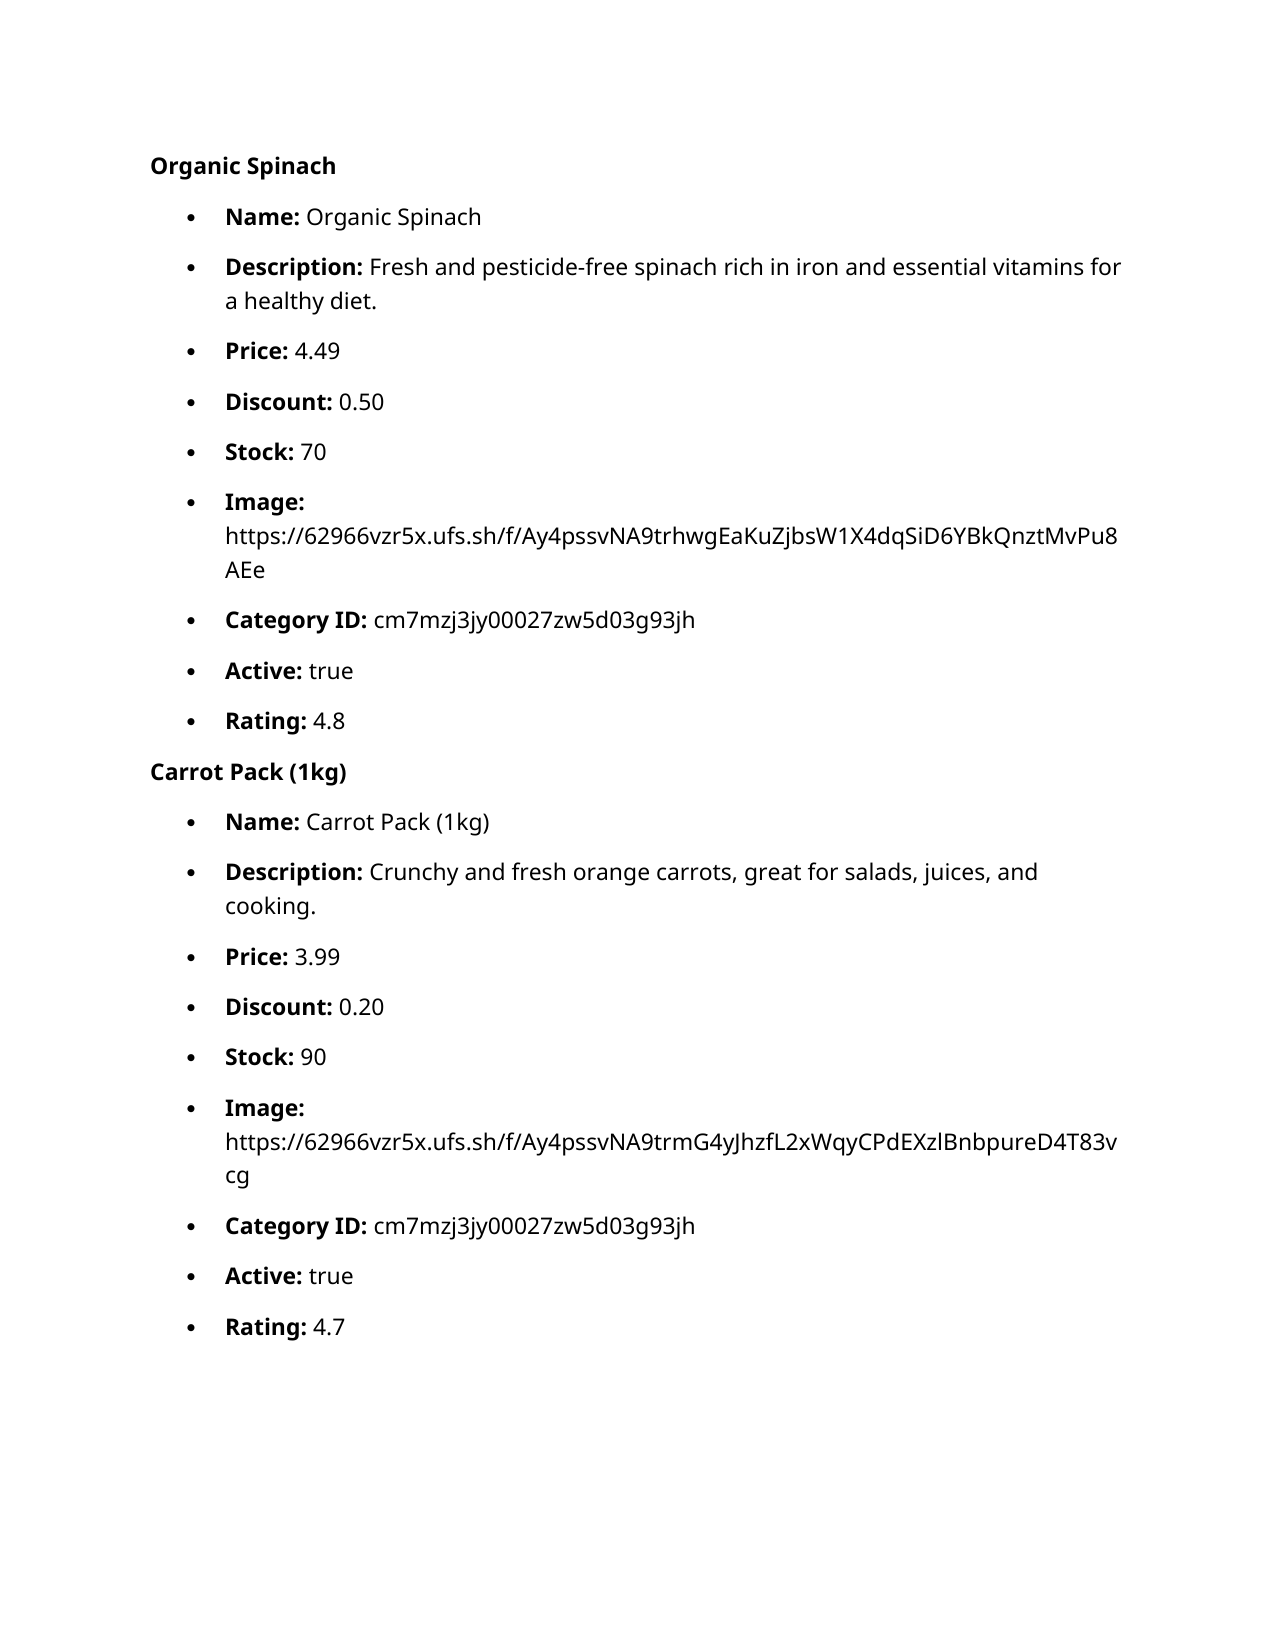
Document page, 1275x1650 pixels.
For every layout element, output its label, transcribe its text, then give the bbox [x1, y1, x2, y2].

list Stock: 90 [187, 1041, 1125, 1072]
list Discount: 0.50 [187, 385, 1125, 417]
list Price: 4.49 [187, 335, 1125, 366]
list Rating: 4.8 [187, 705, 1125, 736]
list Description: Fresh and pesticide-free spinach rich in iron and essential vitamins for a healthy diet. [187, 251, 1125, 316]
list Image: https://62966vzr5x.ufs.sh/f/Ay4pssvNA9trhwgEaKuZjbsW1X4dqSiD6YBkQnztMvPu8AEe [187, 486, 1125, 585]
list Price: 3.99 [187, 940, 1125, 972]
list Category ID: cm7mzj3jy00027zw5d03g93jh [187, 1209, 1125, 1241]
list Name: Carrot Pack (1kg) [187, 806, 1125, 837]
text Carrot Pack (1kg) [150, 755, 1125, 787]
list Category ID: cm7mzj3jy00027zw5d03g93jh [187, 604, 1125, 635]
list Name: Organic Spinach [187, 200, 1125, 232]
text Organic Spinach [150, 150, 1125, 181]
list Discount: 0.20 [187, 991, 1125, 1022]
list Active: true [187, 1260, 1125, 1291]
list Active: true [187, 654, 1125, 686]
list Description: Crunchy and fresh orange carrots, great for salads, juices, and cooking. [187, 856, 1125, 921]
list Image: https://62966vzr5x.ufs.sh/f/Ay4pssvNA9trmG4yJhzfL2xWqyCPdEXzlBnbpureD4T83vcg [187, 1092, 1125, 1190]
list Stock: 70 [187, 436, 1125, 467]
list Rating: 4.7 [187, 1310, 1125, 1342]
